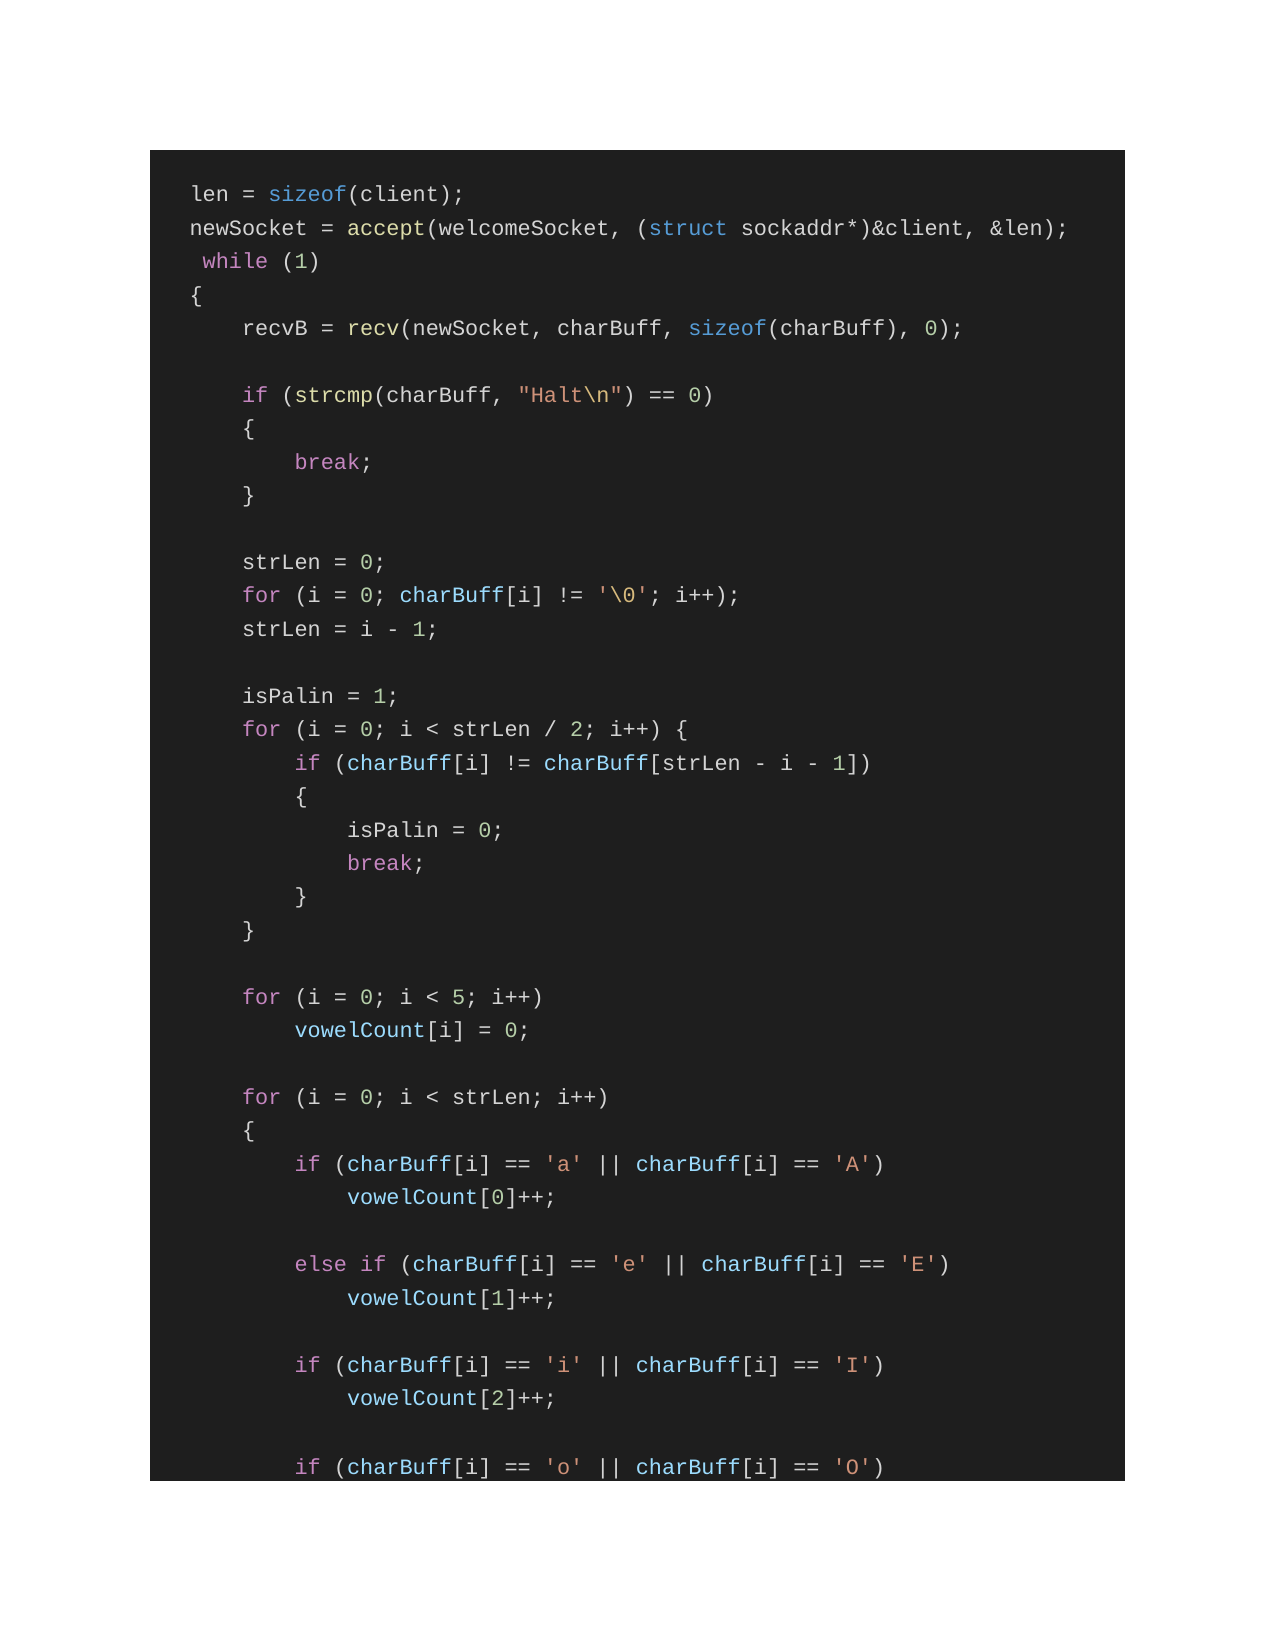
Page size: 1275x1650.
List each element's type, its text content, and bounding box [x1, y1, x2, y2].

text vowelCount[2]++; [150, 1387, 1125, 1412]
text if (charBuff[i] == 'o' || charBuff[i] == 'O') [150, 1456, 1125, 1481]
text isPalin = 0; [150, 819, 1125, 843]
text for (i = 0; i < 5; i++) [150, 986, 1125, 1011]
text if (charBuff[i] != charBuff[strLen - i - 1]) [150, 752, 1125, 777]
text vowelCount[i] = 0; [150, 1019, 1125, 1044]
text strLen = 0; [150, 551, 1125, 576]
text while (1) [150, 250, 1125, 275]
text if (charBuff[i] == 'a' || charBuff[i] == 'A') [150, 1153, 1125, 1178]
text isPalin = 1; [150, 685, 1125, 710]
text strLen = i - 1; [150, 618, 1125, 643]
text } [150, 886, 1125, 910]
text len = sizeof(client); [150, 183, 1125, 208]
text vowelCount[1]++; [150, 1287, 1125, 1312]
text { [150, 417, 1125, 442]
text if (strcmp(charBuff, "Halt\n") == 0) [150, 384, 1125, 409]
text vowelCount[0]++; [150, 1187, 1125, 1211]
text newSocket = accept(welcomeSocket, (struct sockaddr*)&client, &len); [150, 217, 1125, 242]
text for (i = 0; i < strLen; i++) [150, 1086, 1125, 1111]
text for (i = 0; charBuff[i] != '\0'; i++); [150, 585, 1125, 609]
text for (i = 0; i < strLen / 2; i++) { [150, 718, 1125, 743]
text break; [150, 451, 1125, 476]
text } [150, 919, 1125, 944]
text { [150, 284, 1125, 308]
text } [150, 484, 1125, 509]
text recvB = recv(newSocket, charBuff, sizeof(charBuff), 0); [150, 317, 1125, 342]
text { [150, 1120, 1125, 1144]
text if (charBuff[i] == 'i' || charBuff[i] == 'I') [150, 1354, 1125, 1378]
text { [150, 785, 1125, 810]
text break; [150, 852, 1125, 877]
text else if (charBuff[i] == 'e' || charBuff[i] == 'E') [150, 1253, 1125, 1278]
